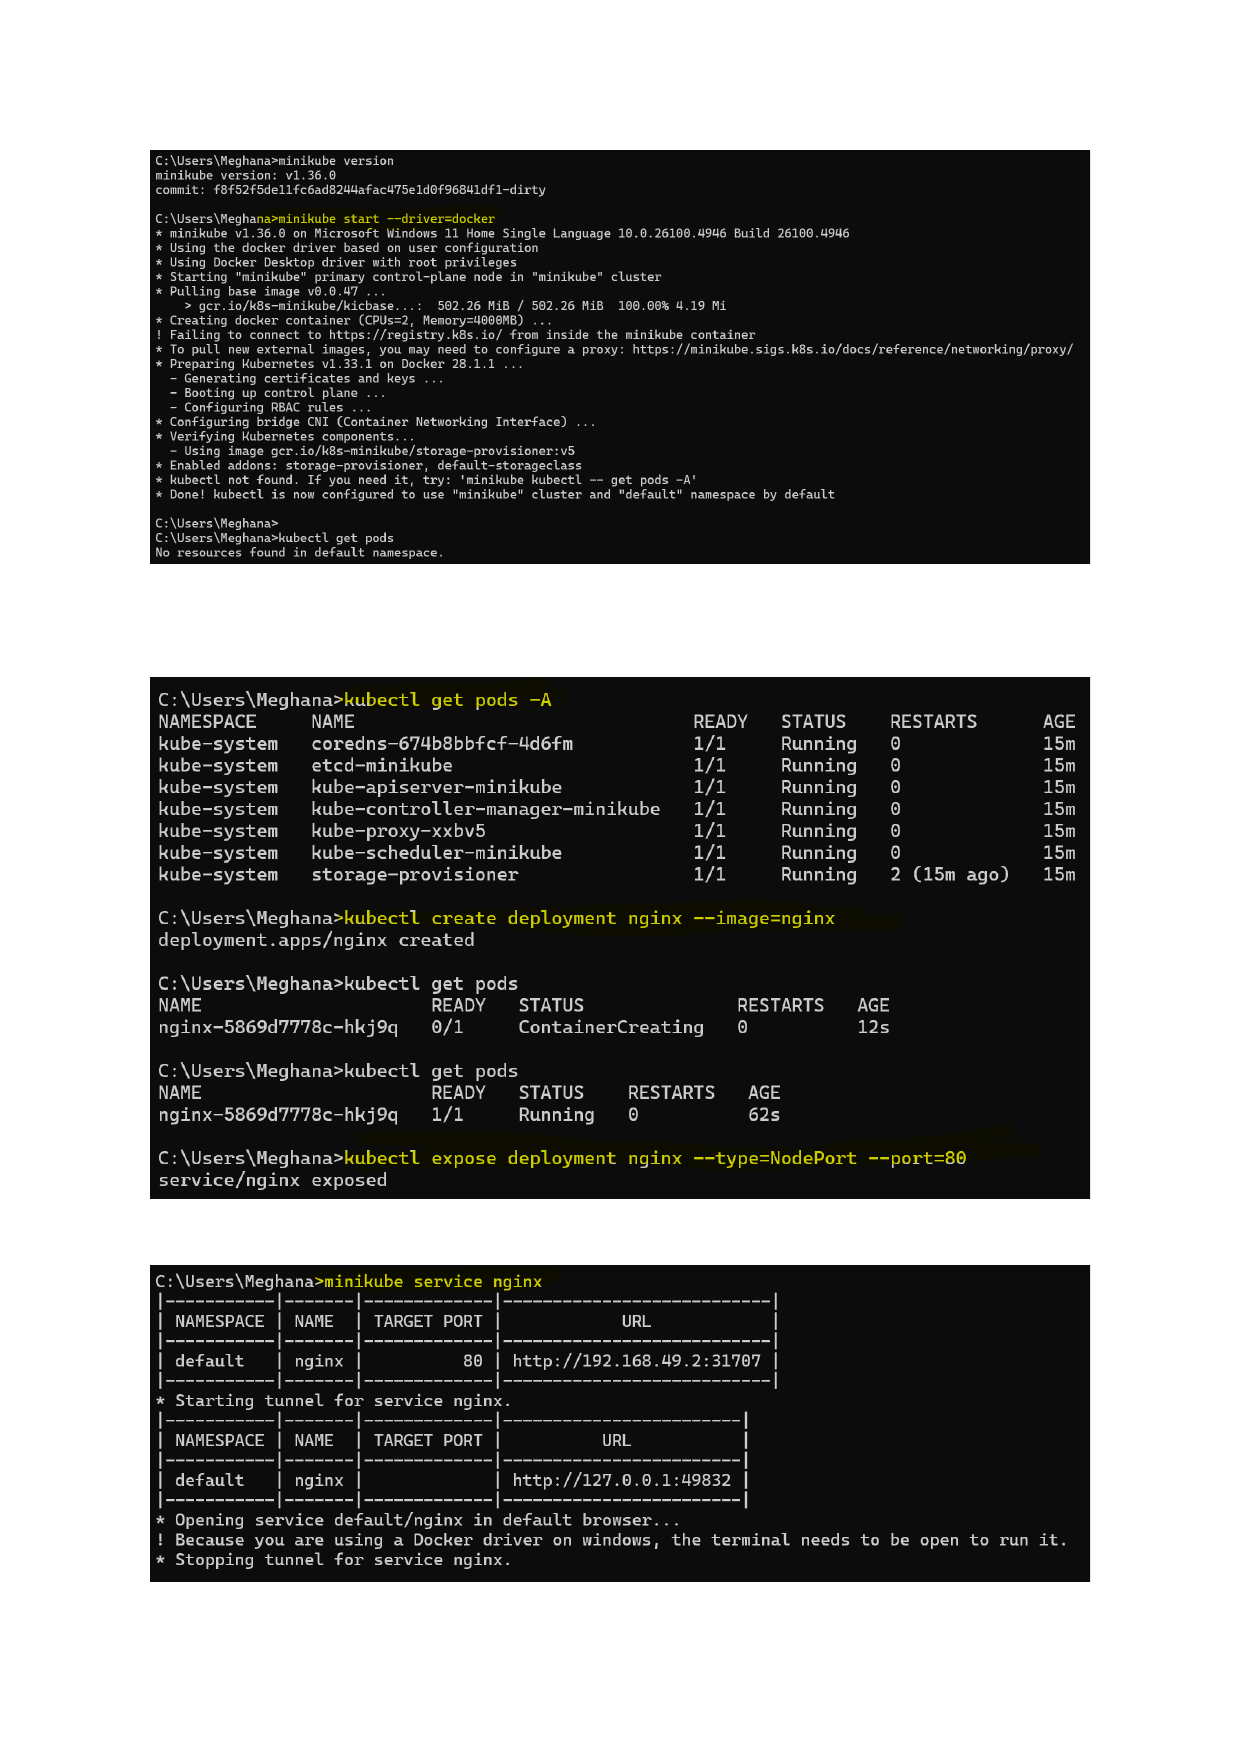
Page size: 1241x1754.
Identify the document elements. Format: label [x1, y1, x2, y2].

picture [150, 150, 1091, 564]
picture [150, 1264, 1091, 1582]
picture [150, 676, 1091, 1199]
